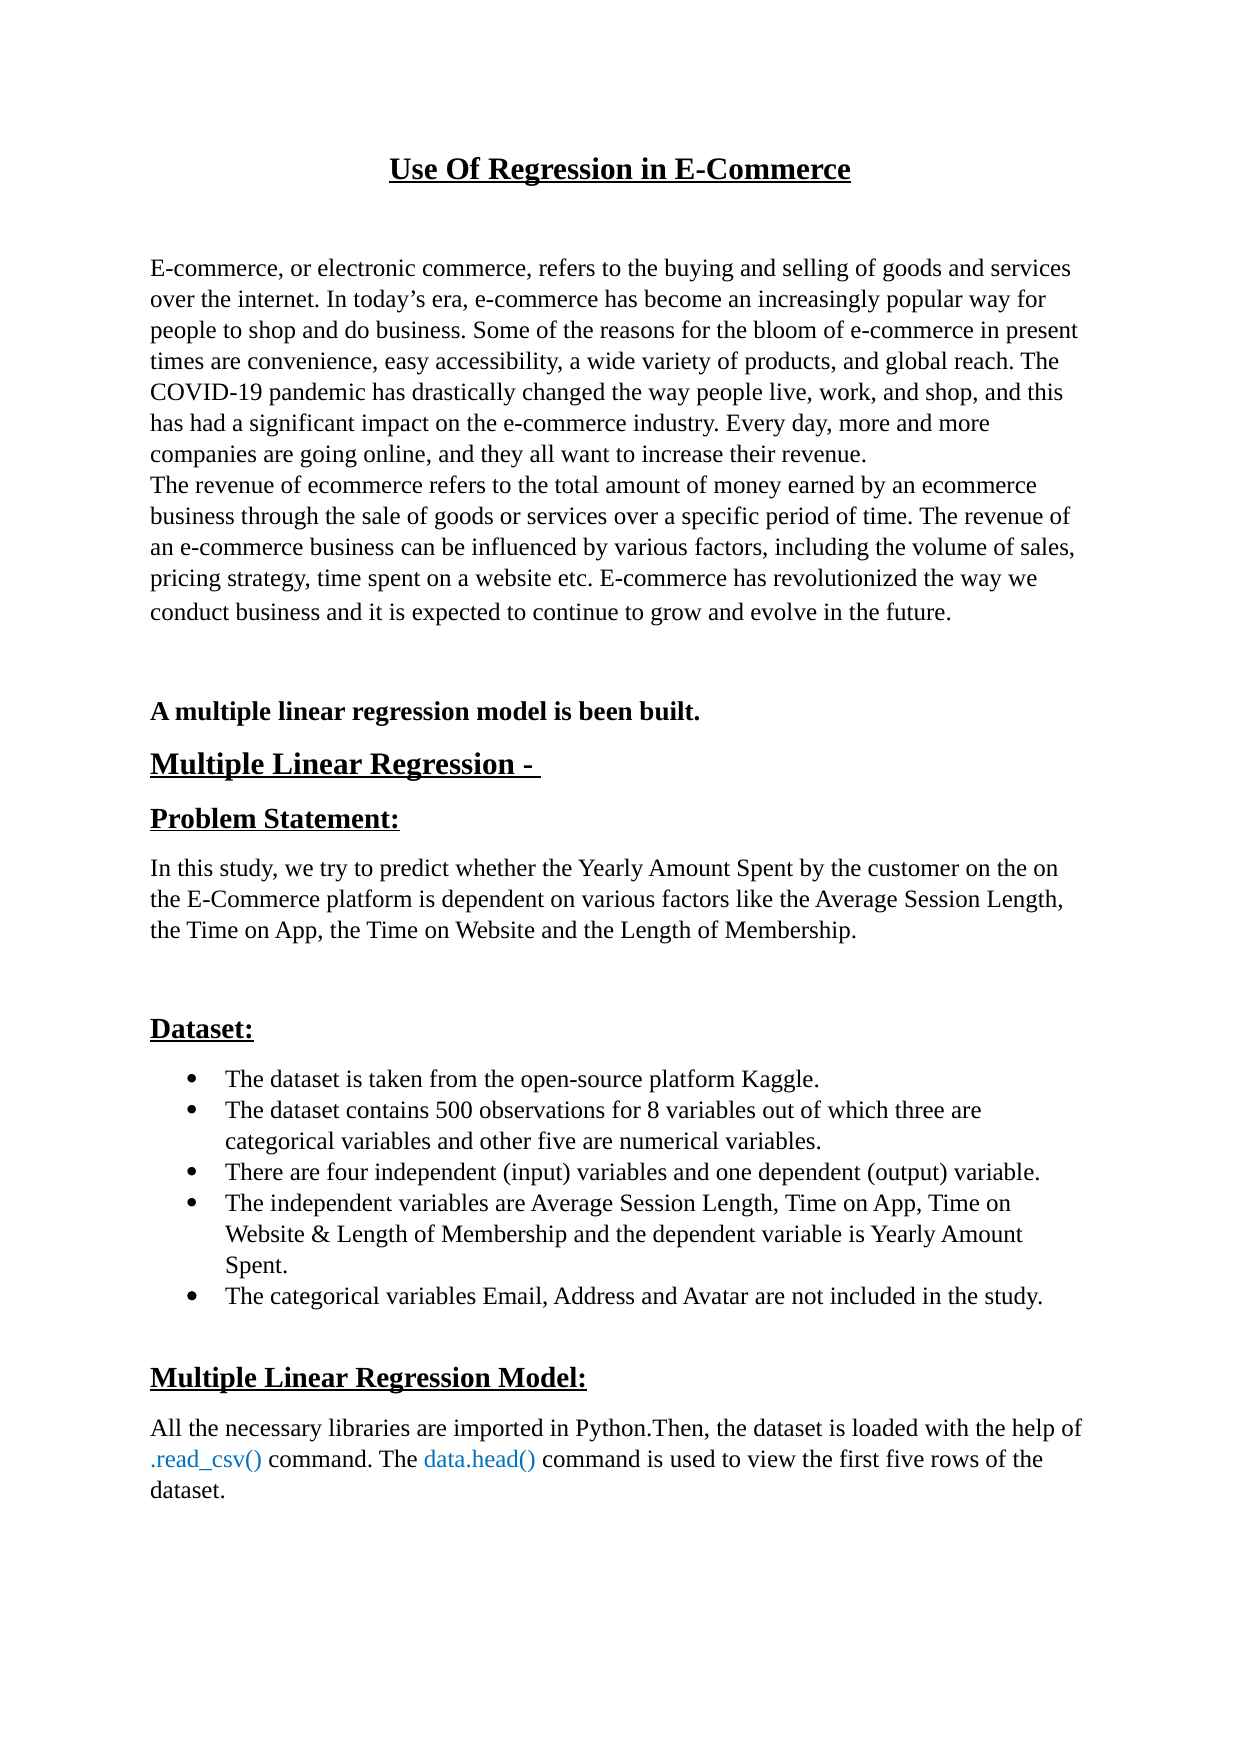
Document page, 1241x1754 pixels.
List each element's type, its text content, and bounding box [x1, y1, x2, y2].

list The independent variables are Average Session Length, Time on App, Time on Website & Length of Membership and the dependent variable is Yearly Amount Spent. [187, 1188, 1090, 1279]
text In this study, we try to predict whether the Yearly Amount Spent by the customer on the on the E-Commerce platform is dependent on various factors like the Average Session Length, the Time on App, the Time on Website and the Length of Membership. [150, 853, 1090, 944]
text Multiple Linear Regression - [150, 745, 1090, 781]
list The categorical variables Email, Address and Avatar are not included in the study. [187, 1281, 1090, 1310]
text A multiple linear regression model is been built. [150, 695, 1090, 726]
text Use Of Regression in E-Commerce [150, 150, 1090, 186]
text Dataset: [150, 1011, 1090, 1044]
text Problem Statement: [150, 801, 1090, 834]
list The dataset is taken from the open-source platform Kaggle. [187, 1064, 1090, 1093]
text All the necessary libraries are imported in Python.Then, the dataset is loaded with the help of .read_csv() command. The data.head() command is used to view the first five rows of the dataset. [150, 1413, 1090, 1503]
text E-commerce, or electronic commerce, refers to the buying and selling of goods and services over the internet. In today’s era, e-commerce has become an increasingly popular way for people to shop and do business. Some of the reasons for the bloom of e-commerce in present times are convenience, easy accessibility, a wide variety of products, and global reach. The COVID-19 pandemic has drastically changed the way people live, work, and shop, and this has had a significant impact on the e-commerce industry. Every day, more and more companies are going online, and they all want to increase their revenue. The revenue of ecommerce refers to the total amount of money earned by an ecommerce business through the sale of goods or services over a specific period of time. The revenue of an e-commerce business can be influenced by various factors, including the volume of sales, pricing strategy, time spent on a website etc. E-commerce has revolutionized the way we conduct business and it is expected to continue to grow and evolve in the future. [150, 253, 1090, 626]
list There are four independent (input) variables and one dependent (output) variable. [187, 1157, 1090, 1186]
list The dataset contains 500 observations for 8 variables out of which three are categorical variables and other five are numerical variables. [187, 1095, 1090, 1155]
text Multiple Linear Regression Model: [150, 1360, 1090, 1393]
